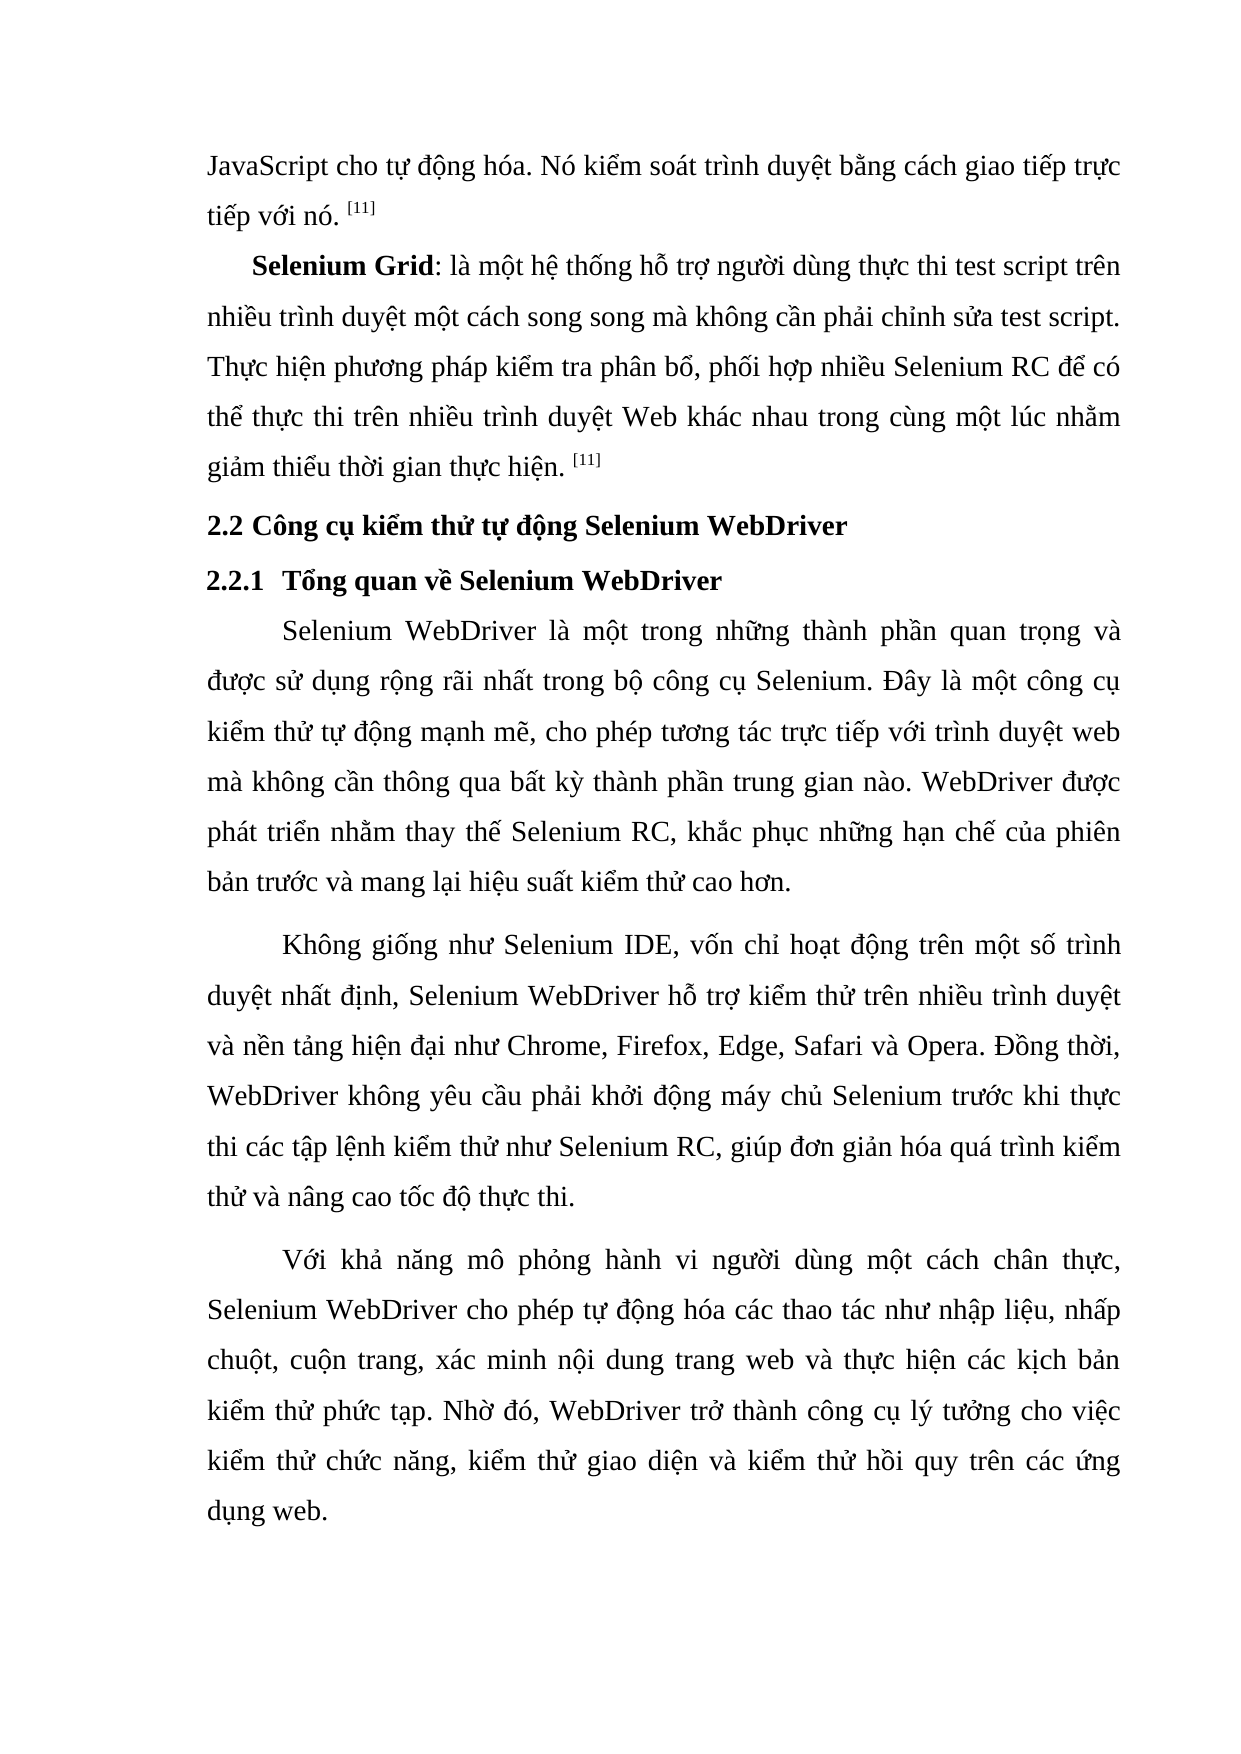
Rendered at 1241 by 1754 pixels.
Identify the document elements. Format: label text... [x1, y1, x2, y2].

subtitle Công cụ kiểm thử tự động Selenium WebDriver [207, 508, 1122, 542]
text Selenium WebDriver là một trong những thành phần quan trọng và được sử dụng rộng rãi nhất trong bộ công cụ Selenium. Đây là một công cụ kiểm thử tự động mạnh mẽ, cho phép tương tác trực tiếp với trình duyệt web mà không cần thông qua bất kỳ thành phần trung gian nào. WebDriver được phát triển nhằm thay thế Selenium RC, khắc phục những hạn chế của phiên bản trước và mang lại hiệu suất kiểm thử cao hơn. [207, 613, 1122, 898]
text Selenium Grid: là một hệ thống hỗ trợ người dùng thực thi test script trên nhiều trình duyệt một cách song song mà không cần phải chỉnh sửa test script. Thực hiện phương pháp kiểm tra phân bổ, phối hợp nhiều Selenium RC để có thể thực thi trên nhiều trình duyệt Web khác nhau trong cùng một lúc nhằm giảm thiểu thời gian thực hiện. [11] [207, 248, 1122, 483]
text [207, 148, 1122, 232]
subtitle Tổng quan về Selenium WebDriver [206, 563, 1122, 596]
text Không giống như Selenium IDE, vốn chỉ hoạt động trên một số trình duyệt nhất định, Selenium WebDriver hỗ trợ kiểm thử trên nhiều trình duyệt và nền tảng hiện đại như Chrome, Firefox, Edge, Safari và Opera. Đồng thời, WebDriver không yêu cầu phải khởi động máy chủ Selenium trước khi thực thi các tập lệnh kiểm thử như Selenium RC, giúp đơn giản hóa quá trình kiểm thử và nâng cao tốc độ thực thi. [207, 927, 1122, 1212]
text Với khả năng mô phỏng hành vi người dùng một cách chân thực, Selenium WebDriver cho phép tự động hóa các thao tác như nhập liệu, nhấp chuột, cuộn trang, xác minh nội dung trang web và thực hiện các kịch bản kiểm thử phức tạp. Nhờ đó, WebDriver trở thành công cụ lý tưởng cho việc kiểm thử chức năng, kiểm thử giao diện và kiểm thử hồi quy trên các ứng dụng web. [207, 1242, 1122, 1527]
